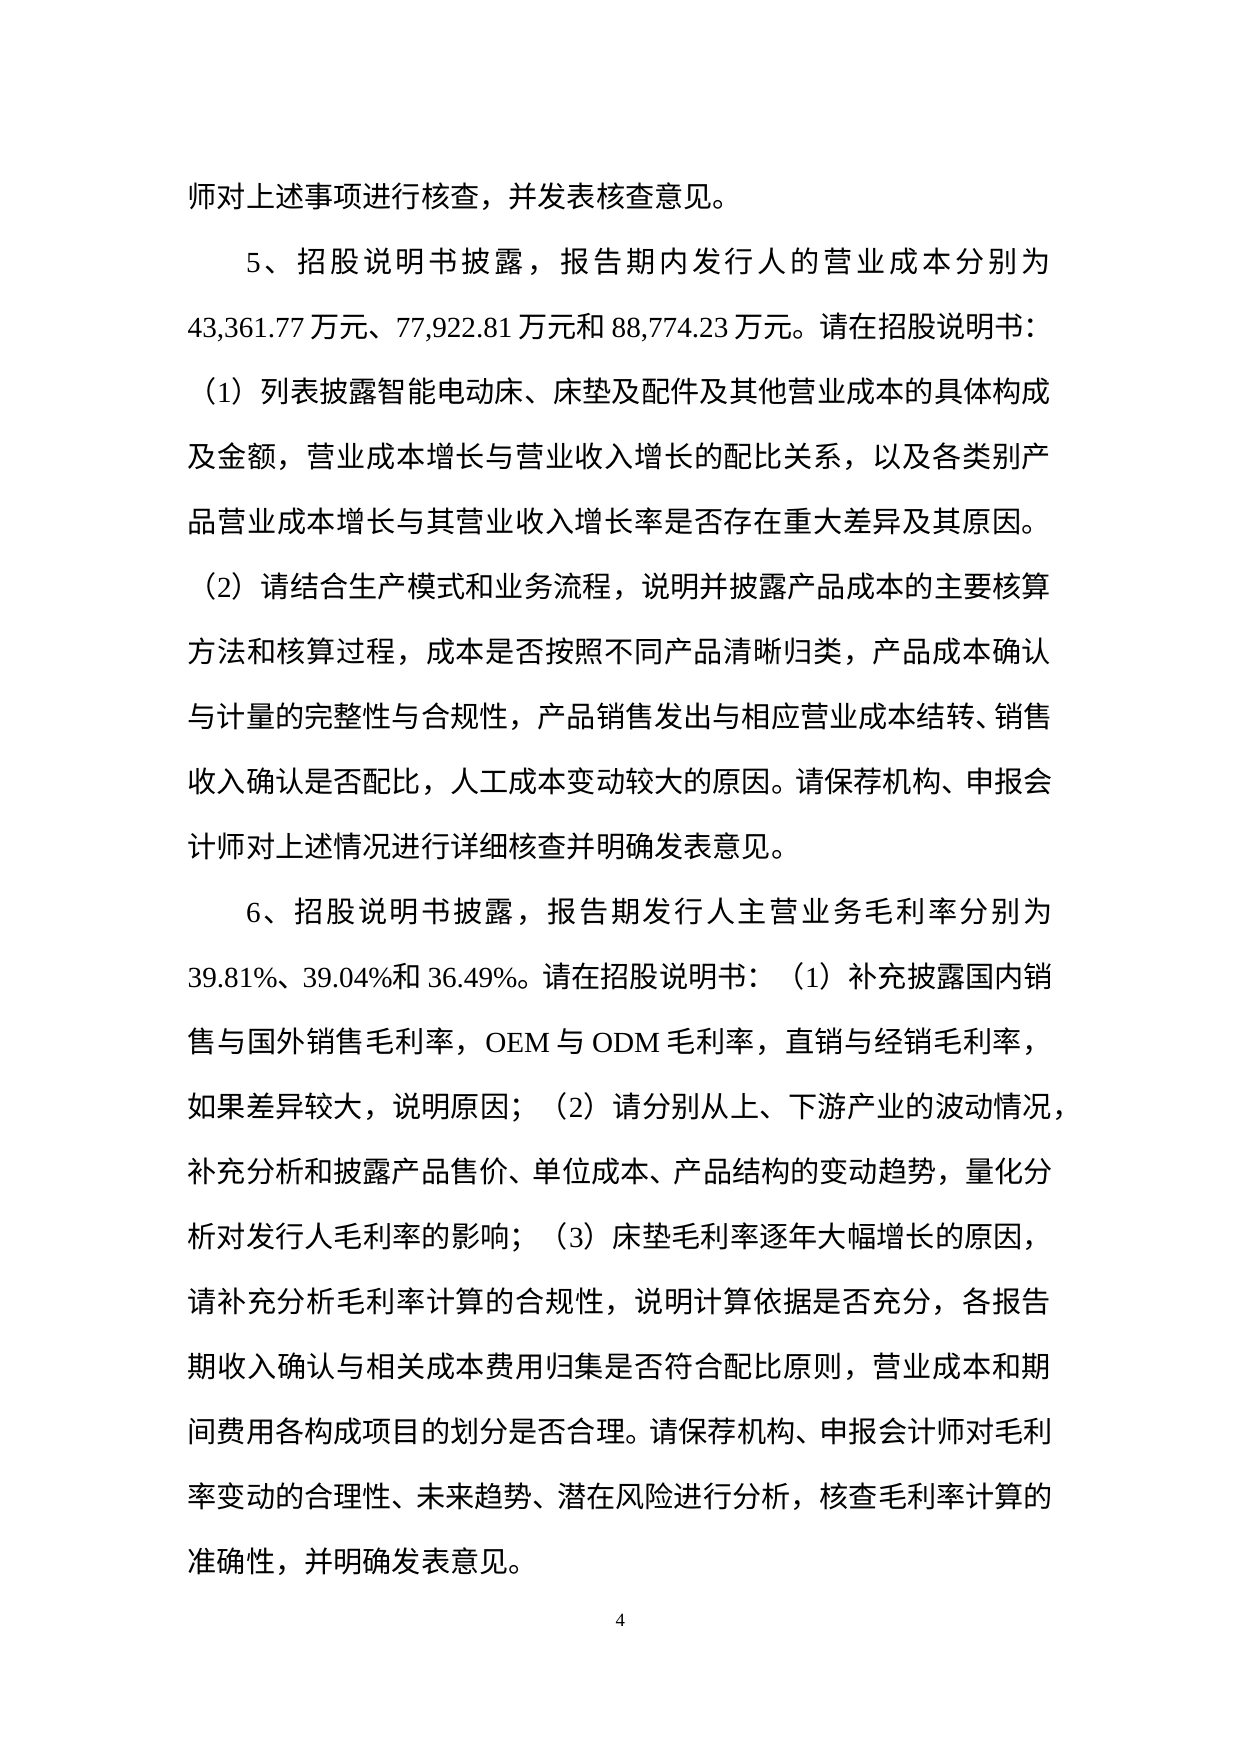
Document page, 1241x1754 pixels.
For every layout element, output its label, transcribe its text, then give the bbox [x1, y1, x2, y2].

text 6、招股说明书披露，报告期发行人主营业务毛利率分别为39.81%、39.04%和36.49%。请在招股说明书：（1）补充披露国内销售与国外销售毛利率，OEM与ODM毛利率，直销与经销毛利率，如果差异较大，说明原因；（2）请分别从上、下游产业的波动情况，补充分析和披露产品售价、单位成本、产品结构的变动趋势，量化分析对发行人毛利率的影响；（3）床垫毛利率逐年大幅增长的原因，请补充分析毛利率计算的合规性，说明计算依据是否充分，各报告期收入确认与相关成本费用归集是否符合配比原则，营业成本和期间费用各构成项目的划分是否合理。请保荐机构、申报会计师对毛利率变动的合理性、未来趋势、潜在风险进行分析，核查毛利率计算的准确性，并明确发表意见。 [187, 877, 1053, 1592]
text 5、招股说明书披露，报告期内发行人的营业成本分别为43,361.77万元、77,922.81万元和88,774.23万元。请在招股说明书：（1）列表披露智能电动床、床垫及配件及其他营业成本的具体构成及金额，营业成本增长与营业收入增长的配比关系，以及各类别产品营业成本增长与其营业收入增长率是否存在重大差异及其原因。（2）请结合生产模式和业务流程，说明并披露产品成本的主要核算方法和核算过程，成本是否按照不同产品清晰归类，产品成本确认与计量的完整性与合规性，产品销售发出与相应营业成本结转、销售收入确认是否配比，人工成本变动较大的原因。请保荐机构、申报会计师对上述情况进行详细核查并明确发表意见。 [187, 227, 1053, 877]
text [187, 162, 1053, 227]
